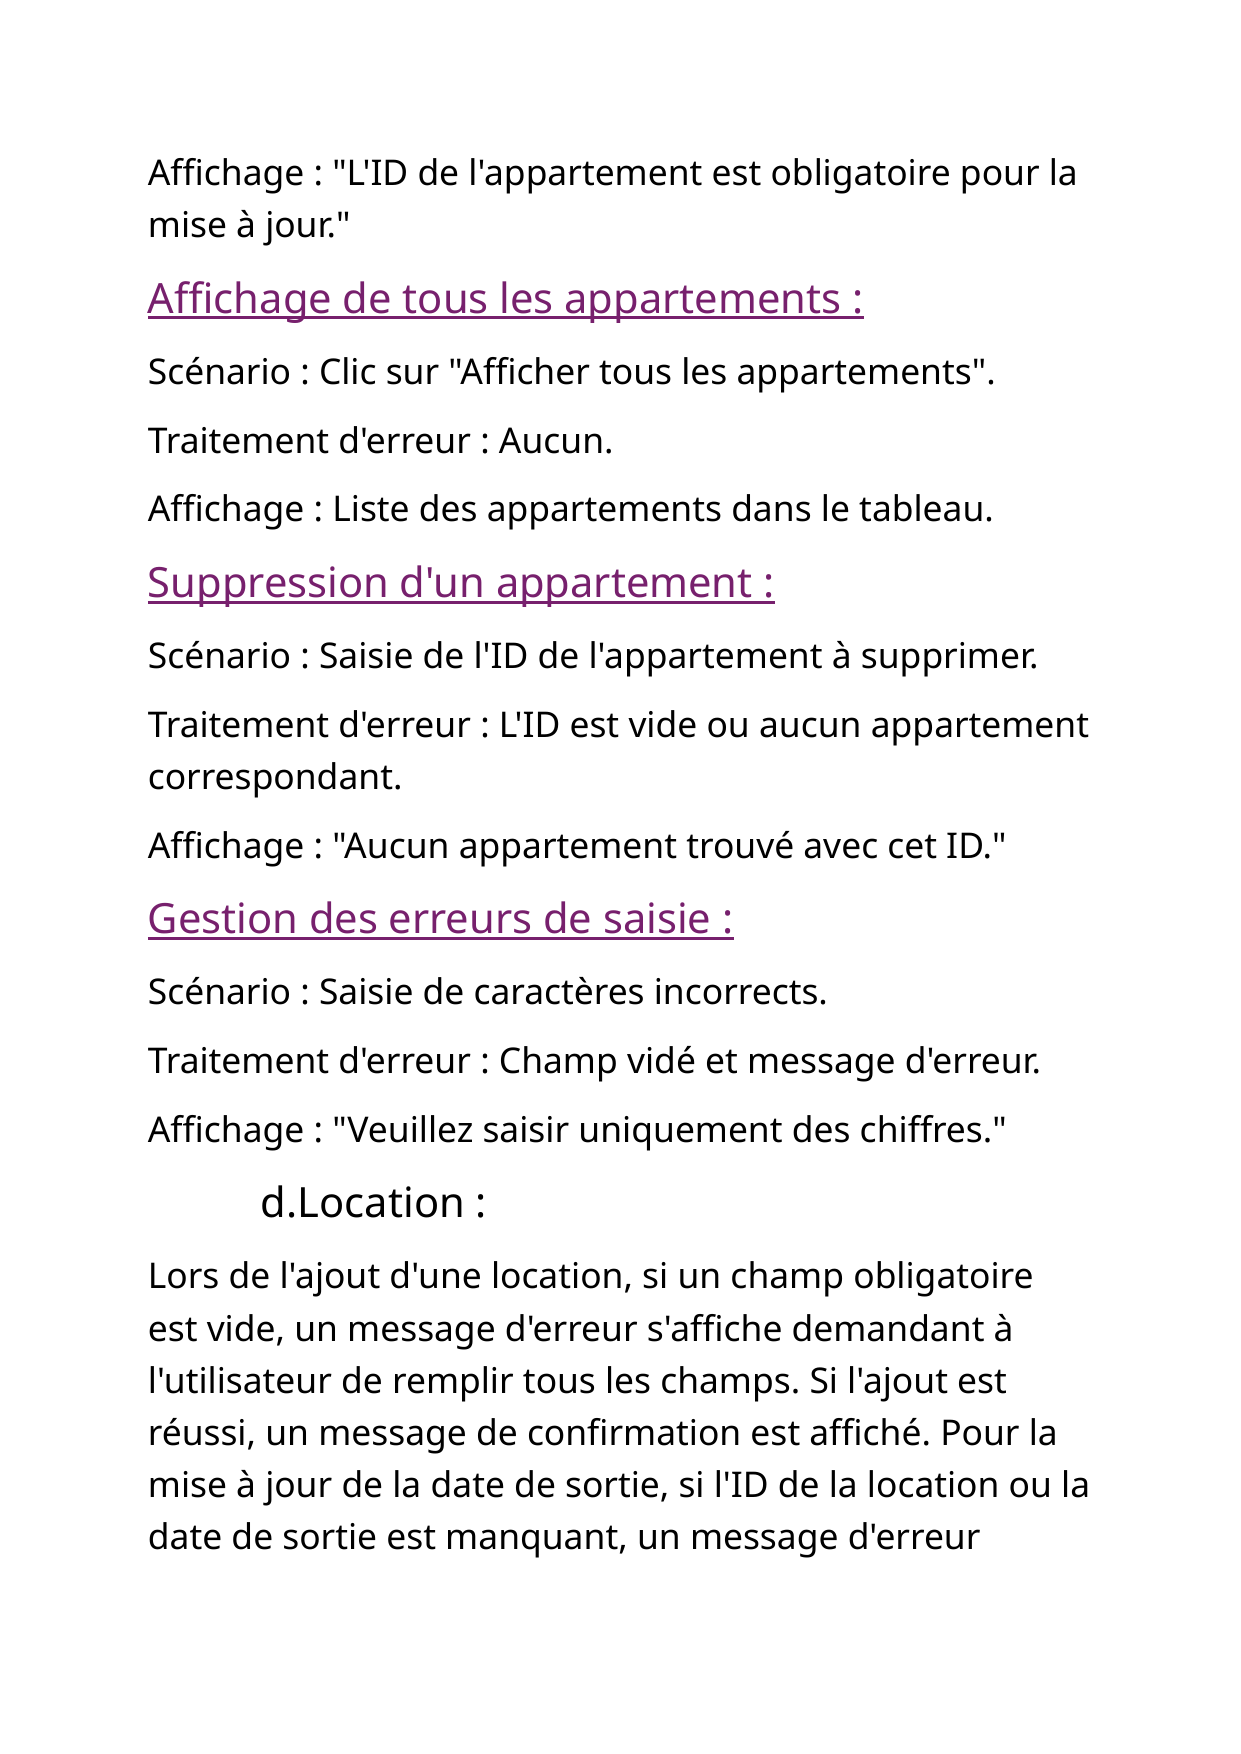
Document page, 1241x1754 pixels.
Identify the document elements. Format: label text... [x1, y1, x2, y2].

text Affichage : "Aucun appartement trouvé avec cet ID." [148, 820, 1093, 868]
text Gestion des erreurs de saisie : [148, 889, 1093, 946]
text Traitement d'erreur : L'ID est vide ou aucun appartement correspondant. [148, 699, 1093, 799]
text Suppression d'un appartement : [148, 553, 1093, 609]
text Affichage : "L'ID de l'appartement est obligatoire pour la mise à jour." [148, 148, 1093, 248]
text Scénario : Clic sur "Afficher tous les appartements". [148, 346, 1093, 394]
list Location : [260, 1173, 1093, 1230]
text Scénario : Saisie de caractères incorrects. [148, 967, 1093, 1015]
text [148, 1251, 1093, 1559]
text Affichage : Liste des appartements dans le tableau. [148, 484, 1093, 532]
text Traitement d'erreur : Champ vidé et message d'erreur. [148, 1036, 1093, 1084]
text Affichage : "Veuillez saisir uniquement des chiffres." [148, 1104, 1093, 1152]
text Traitement d'erreur : Aucun. [148, 415, 1093, 463]
text Affichage de tous les appartements : [148, 268, 1093, 325]
text Scénario : Saisie de l'ID de l'appartement à supprimer. [148, 631, 1093, 679]
